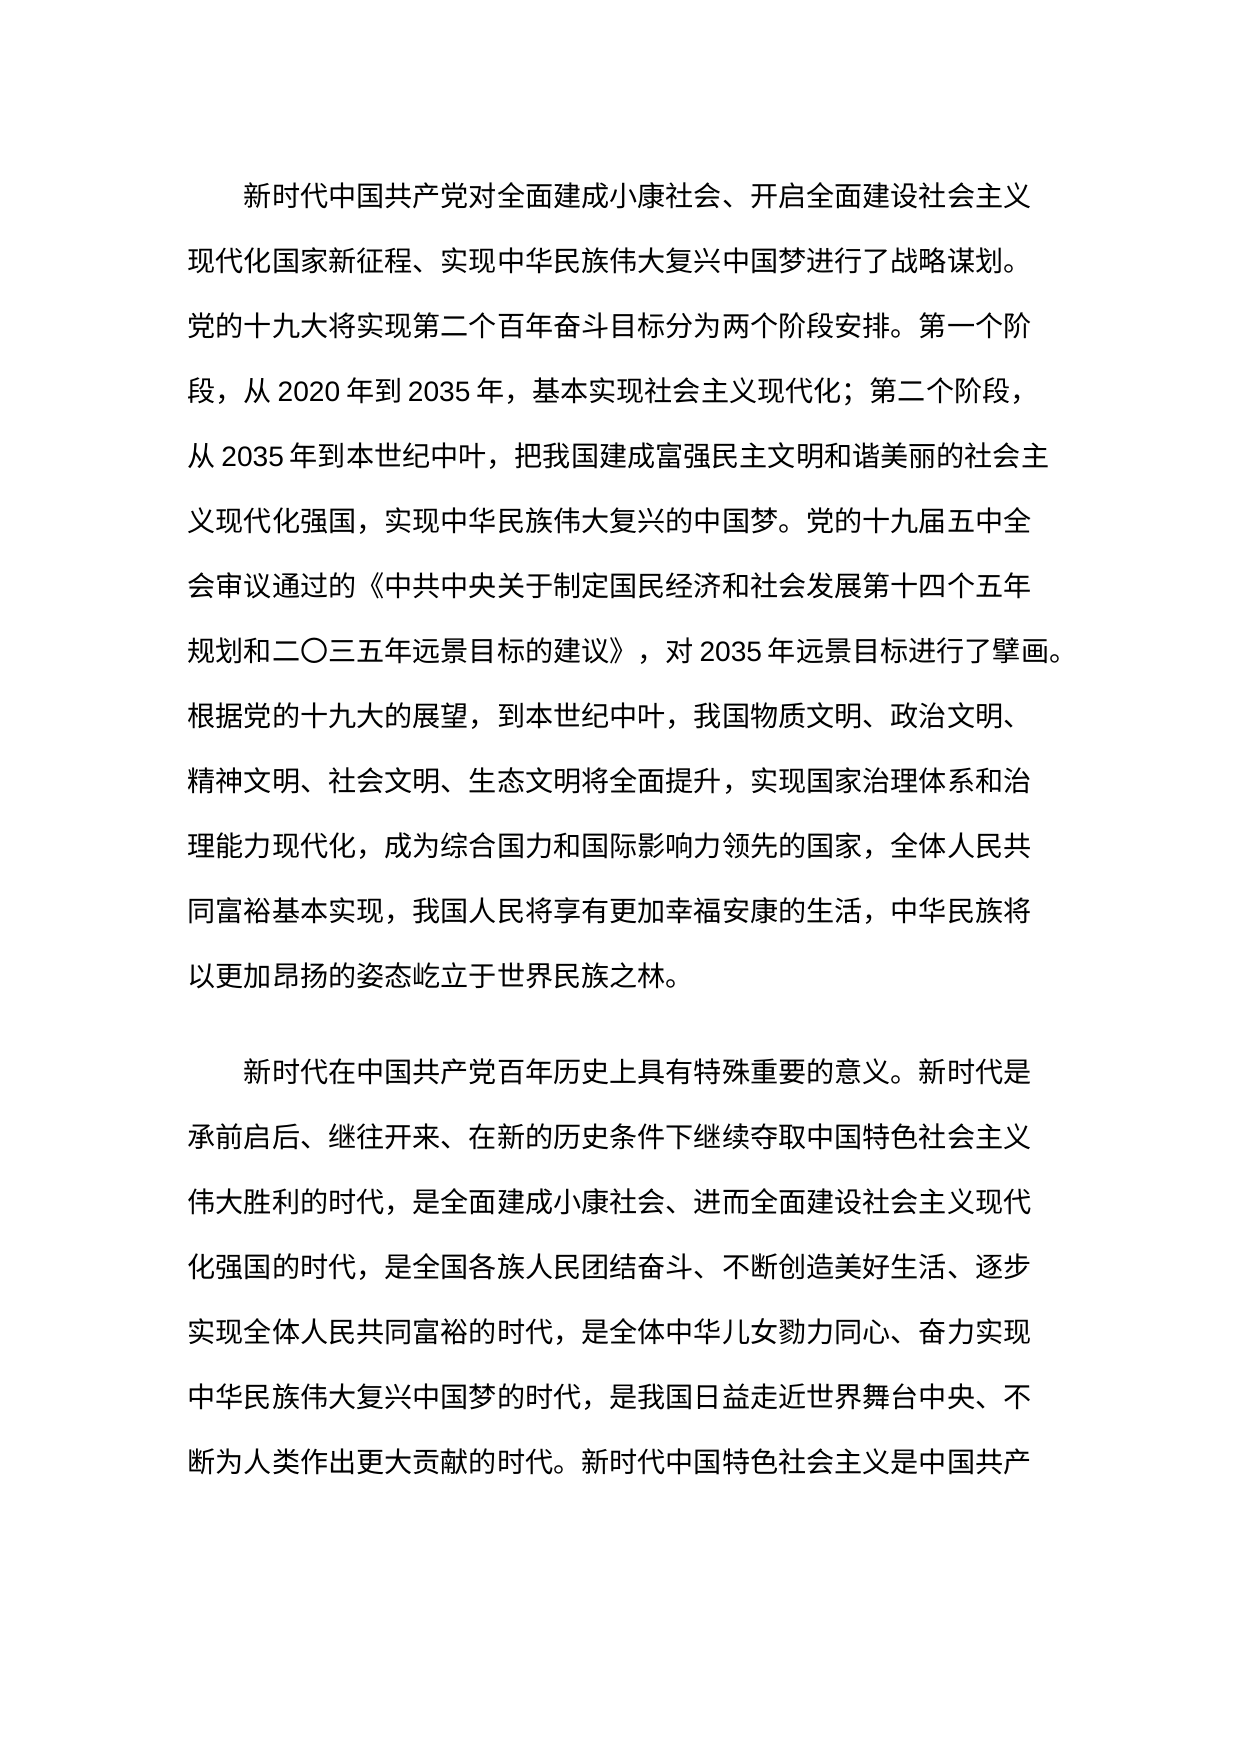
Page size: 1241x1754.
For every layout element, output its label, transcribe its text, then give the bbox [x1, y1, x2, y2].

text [187, 1038, 1053, 1493]
text 新时代中国共产党对全面建成小康社会、开启全面建设社会主义现代化国家新征程、实现中华民族伟大复兴中国梦进行了战略谋划。党的十九大将实现第二个百年奋斗目标分为两个阶段安排。第一个阶段，从2020年到2035年，基本实现社会主义现代化；第二个阶段，从2035年到本世纪中叶，把我国建成富强民主文明和谐美丽的社会主义现代化强国，实现中华民族伟大复兴的中国梦。党的十九届五中全会审议通过的《中共中央关于制定国民经济和社会发展第十四个五年规划和二〇三五年远景目标的建议》，对2035年远景目标进行了擘画。根据党的十九大的展望，到本世纪中叶，我国物质文明、政治文明、精神文明、社会文明、生态文明将全面提升，实现国家治理体系和治理能力现代化，成为综合国力和国际影响力领先的国家，全体人民共同富裕基本实现，我国人民将享有更加幸福安康的生活，中华民族将以更加昂扬的姿态屹立于世界民族之林。 [187, 162, 1053, 1007]
